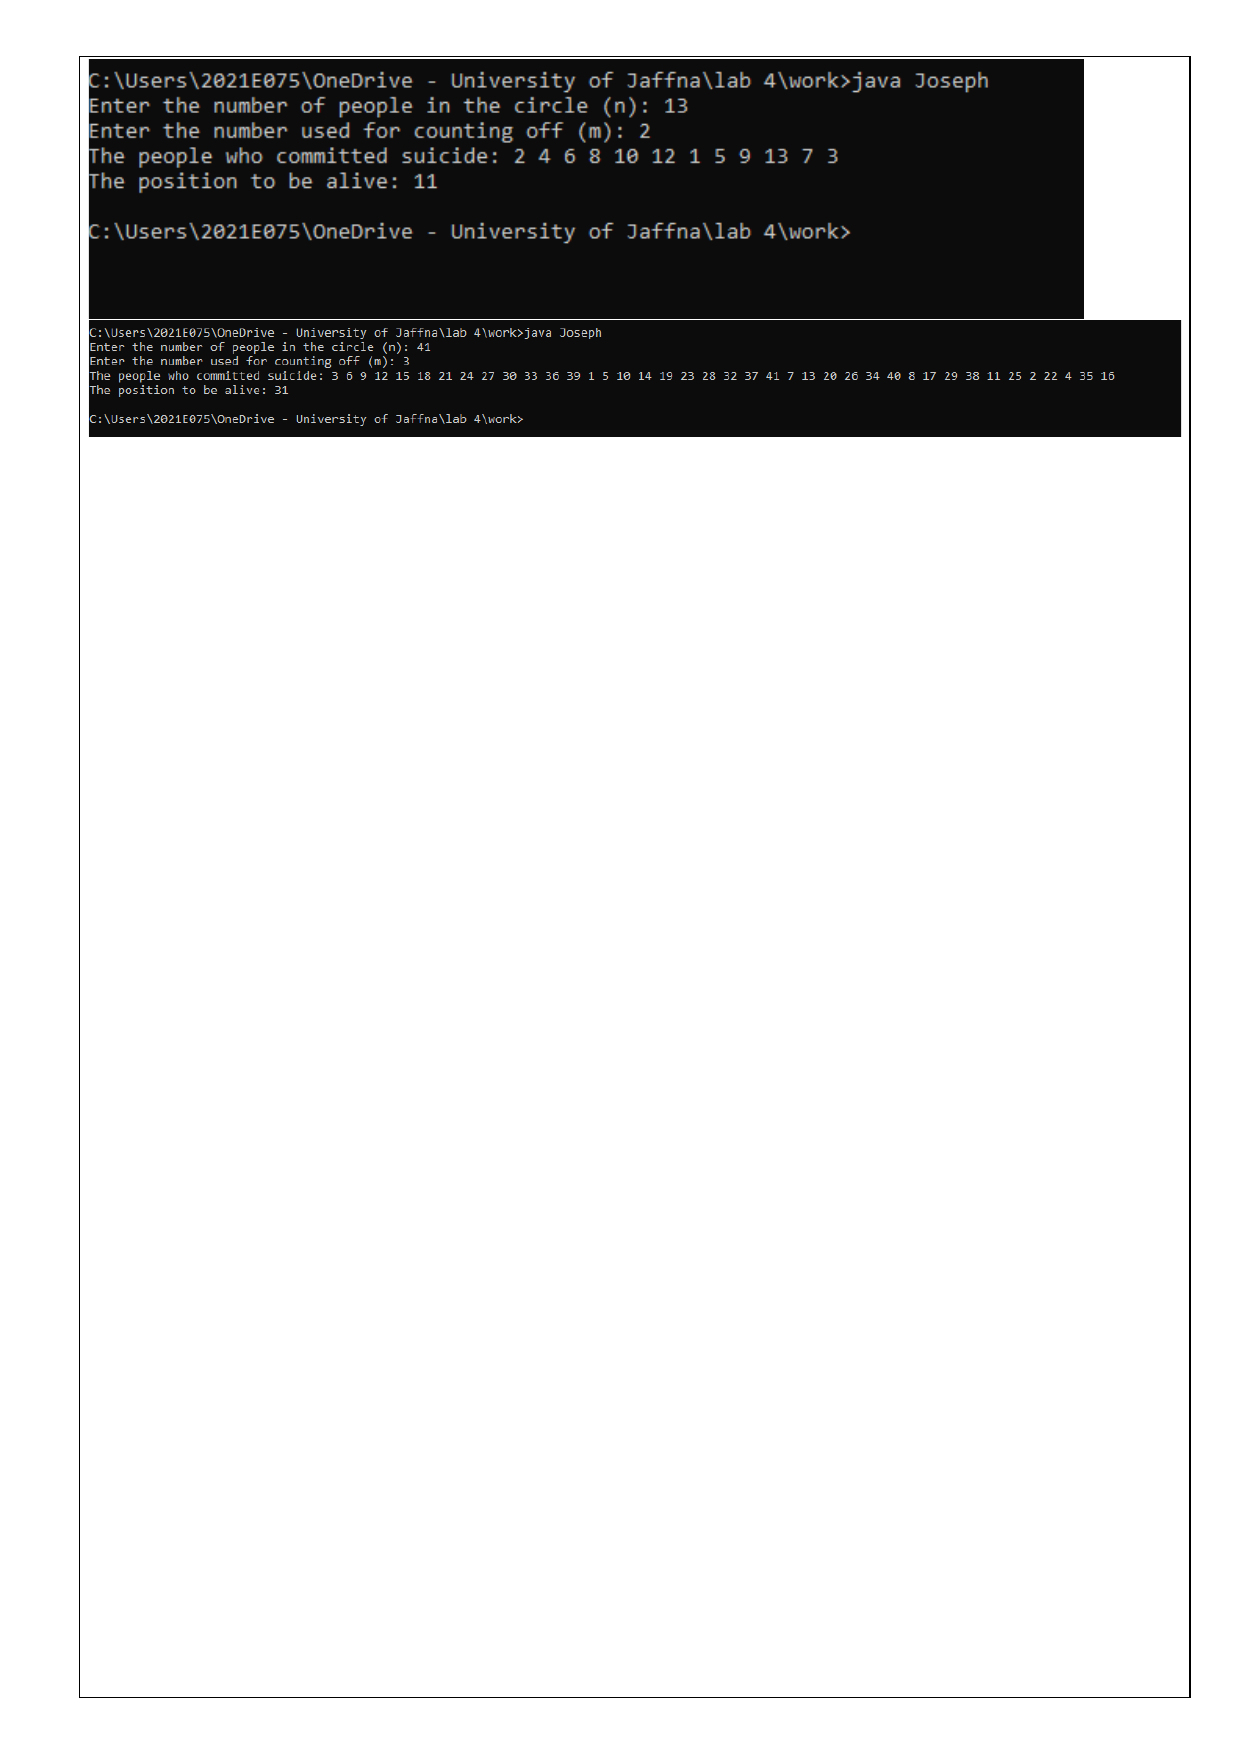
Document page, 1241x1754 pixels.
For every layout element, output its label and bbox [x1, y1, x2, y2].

picture [88, 59, 1084, 319]
picture [88, 320, 1182, 437]
